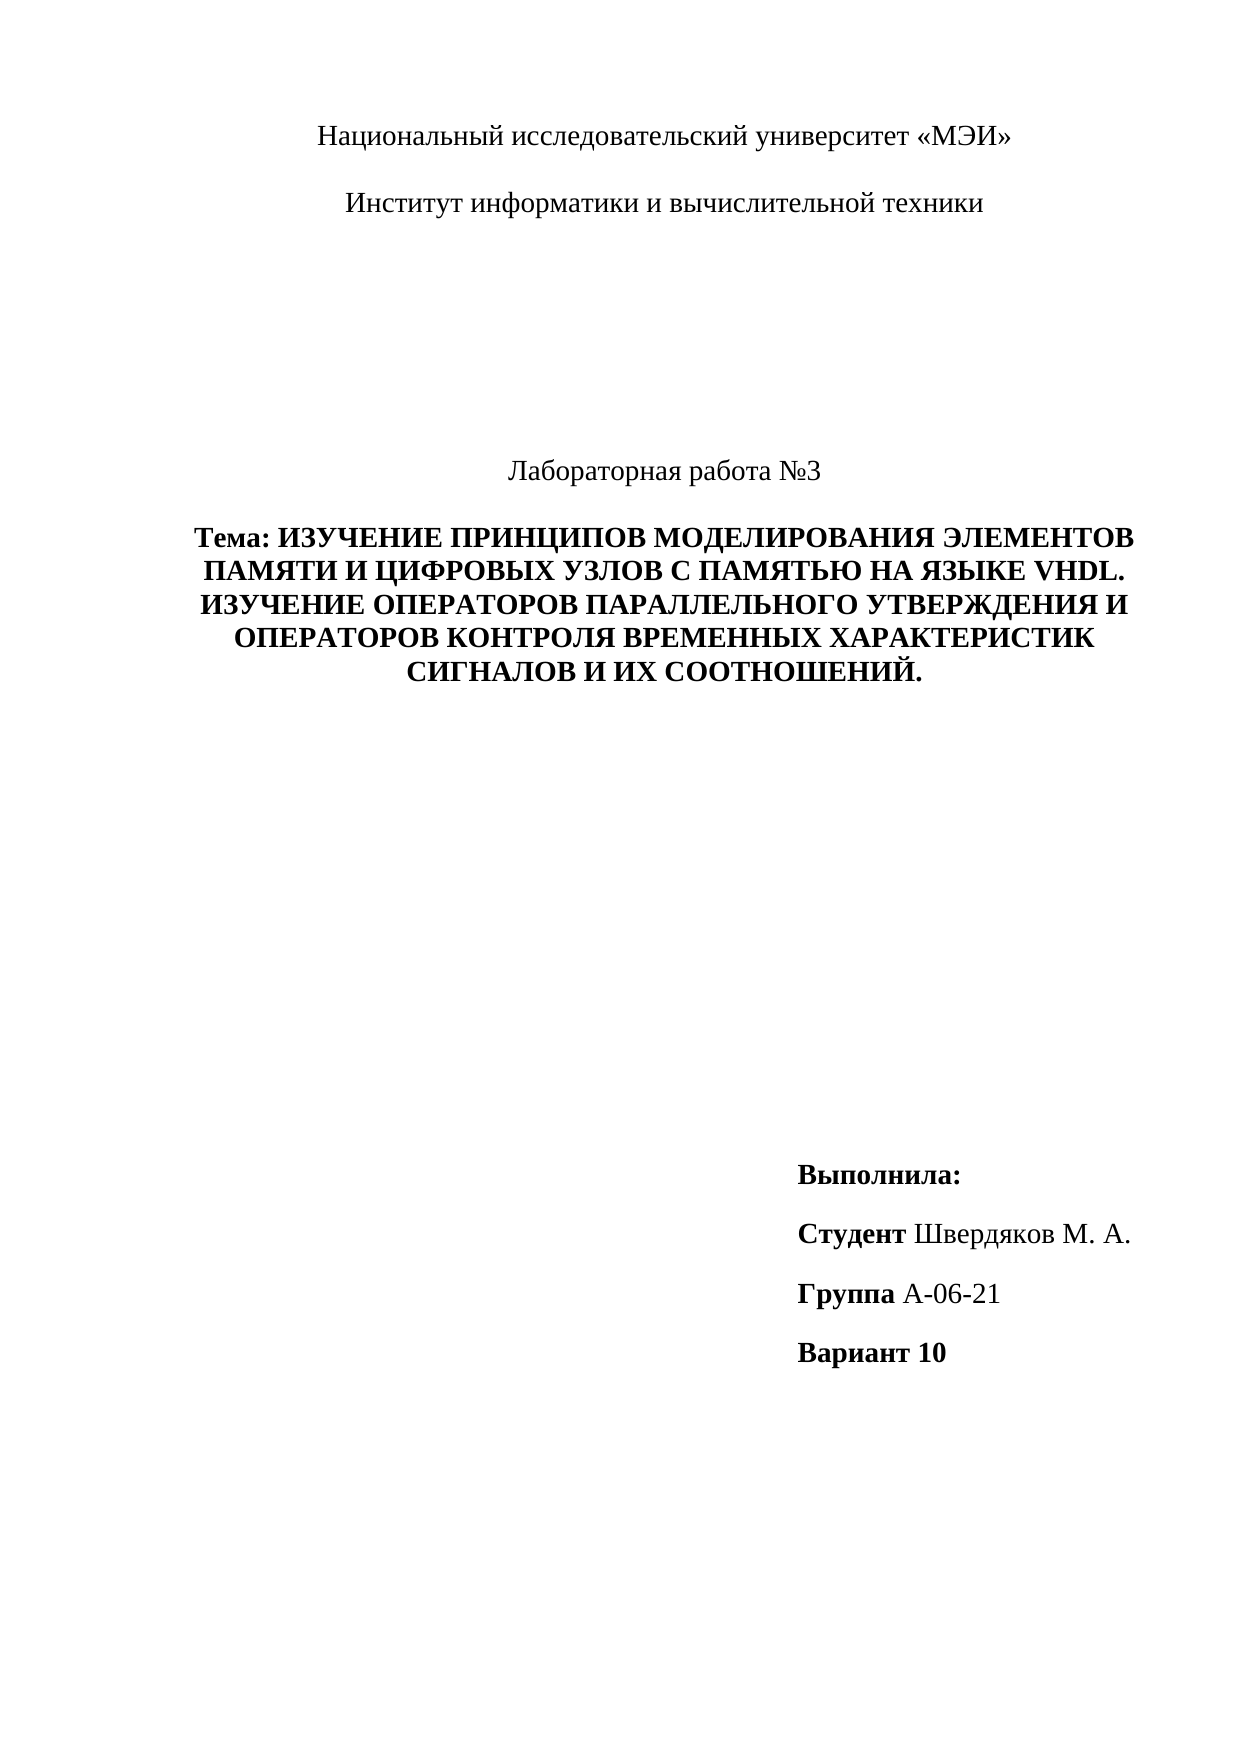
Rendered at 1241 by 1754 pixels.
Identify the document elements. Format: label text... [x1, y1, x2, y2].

text Национальный исследовательский университет «МЭИ» [177, 118, 1152, 152]
text Лабораторная работа №3 [177, 424, 1152, 486]
text Студент Швердяков М. А. [797, 1217, 1152, 1250]
text Группа А-06-21 [797, 1276, 1152, 1309]
text Выполнила: [797, 1157, 1152, 1191]
text Тема: ИЗУЧЕНИЕ ПРИНЦИПОВ МОДЕЛИРОВАНИЯ ЭЛЕМЕНТОВ ПАМЯТИ И ЦИФРОВЫХ УЗЛОВ С ПАМЯТЬЮ НА ЯЗЫКЕ VHDL. ИЗУЧЕНИЕ ОПЕРАТОРОВ ПАРАЛЛЕЛЬНОГО УТВЕРЖДЕНИЯ И ОПЕРАТОРОВ КОНТРОЛЯ ВРЕМЕННЫХ ХАРАКТЕРИСТИК СИГНАЛОВ И ИХ СООТНОШЕНИЙ. [177, 486, 1152, 688]
text Институт информатики и вычислительной техники [177, 152, 1152, 219]
text Вариант 10 [797, 1335, 1152, 1369]
